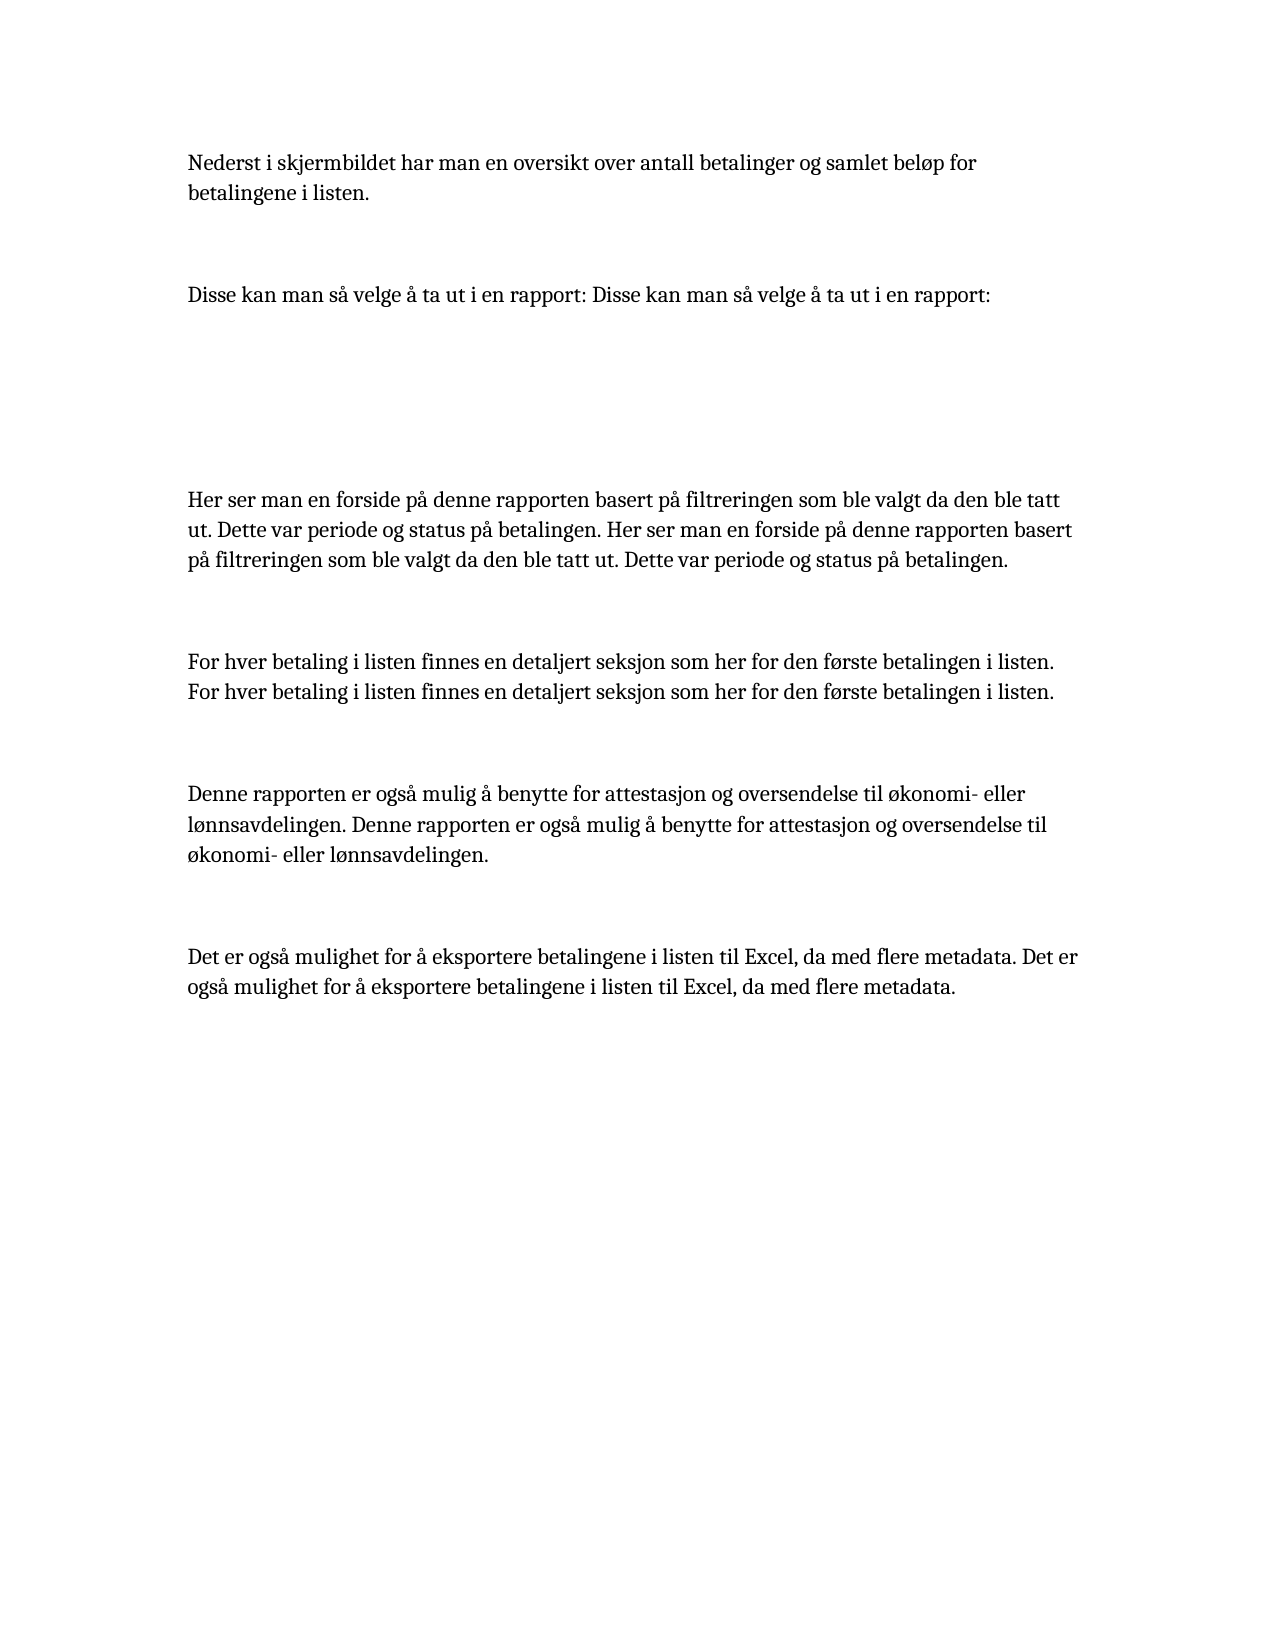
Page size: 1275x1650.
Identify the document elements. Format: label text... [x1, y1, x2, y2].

text Her ser man en forside på denne rapporten basert på filtreringen som ble valgt da den ble tatt ut. Dette var periode og status på betalingen. Her ser man en forside på denne rapporten basert på filtreringen som ble valgt da den ble tatt ut. Dette var periode og status på betalingen. [187, 486, 1087, 573]
text Denne rapporten er også mulig å benytte for attestasjon og oversendelse til økonomi- eller lønnsavdelingen. Denne rapporten er også mulig å benytte for attestasjon og oversendelse til økonomi- eller lønnsavdelingen. [187, 781, 1087, 868]
text For hver betaling i listen finnes en detaljert seksjon som her for den første betalingen i listen. For hver betaling i listen finnes en detaljert seksjon som her for den første betalingen i listen. [187, 649, 1087, 706]
text Disse kan man så velge å ta ut i en rapport: Disse kan man så velge å ta ut i en rapport: [187, 282, 1087, 309]
text Det er også mulighet for å eksportere betalingene i listen til Excel, da med flere metadata. Det er også mulighet for å eksportere betalingene i listen til Excel, da med flere metadata. [187, 944, 1087, 1000]
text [187, 150, 1087, 207]
